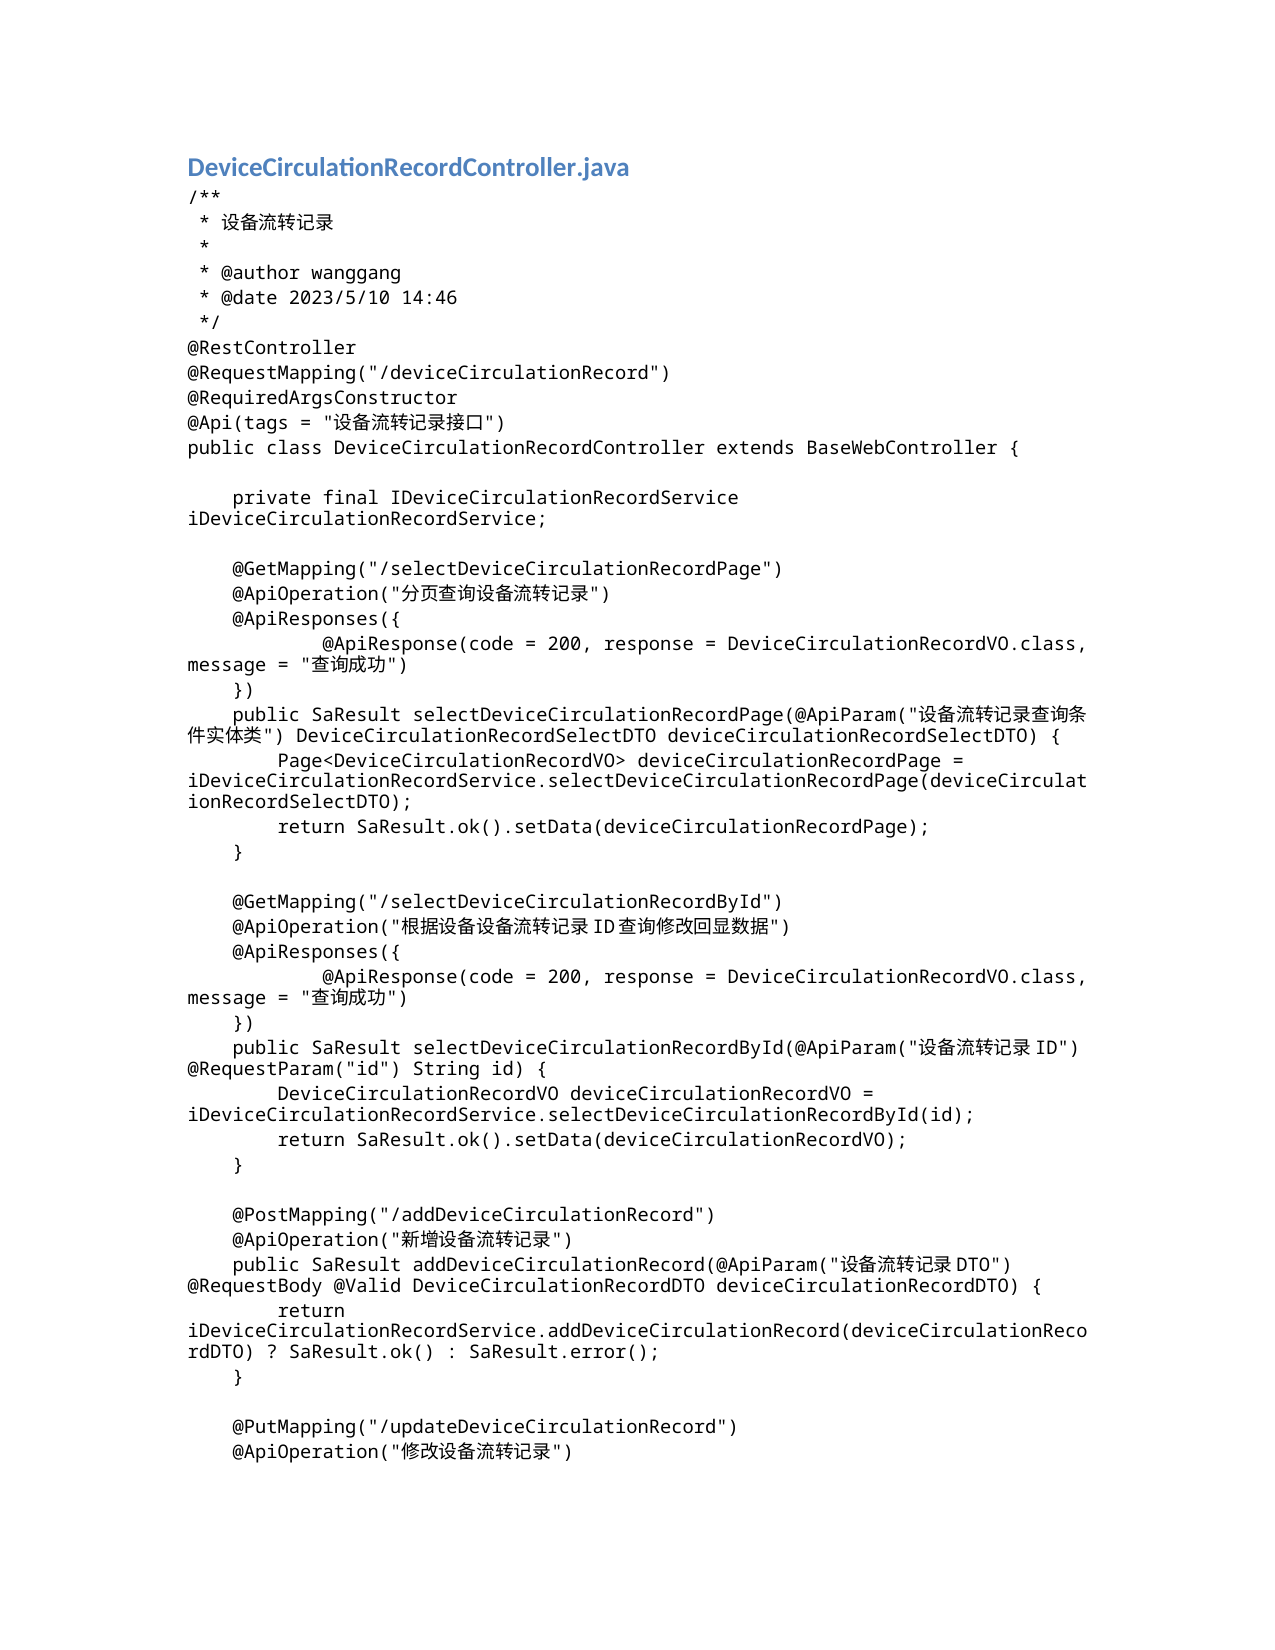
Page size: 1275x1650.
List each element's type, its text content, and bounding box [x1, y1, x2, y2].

text public SaResult selectDeviceCirculationRecordById(@ApiParam("设备流转记录ID") @RequestParam("id") String id) { [187, 1038, 1087, 1079]
text @RequestMapping("/deviceCirculationRecord") [187, 363, 1087, 384]
text } [187, 842, 1087, 863]
text @ApiResponses({ [187, 942, 1087, 963]
text @ApiResponse(code = 200, response = DeviceCirculationRecordVO.class, message = "查询成功") [187, 634, 1087, 675]
text @GetMapping("/selectDeviceCirculationRecordPage") [187, 559, 1087, 579]
text return SaResult.ok().setData(deviceCirculationRecordPage); [187, 817, 1087, 838]
text return SaResult.ok().setData(deviceCirculationRecordVO); [187, 1129, 1087, 1150]
text }) [187, 1013, 1087, 1034]
text }) [187, 679, 1087, 700]
text @Api(tags = "设备流转记录接口") [187, 413, 1087, 434]
text } [187, 1367, 1087, 1388]
text @ApiOperation("根据设备设备流转记录ID查询修改回显数据") [187, 917, 1087, 938]
text @RequiredArgsConstructor [187, 388, 1087, 409]
text @ApiResponses({ [187, 609, 1087, 629]
text */ [187, 313, 1087, 334]
text * @date 2023/5/10 14:46 [187, 288, 1087, 309]
text public class DeviceCirculationRecordController extends BaseWebController { [187, 438, 1087, 459]
text public SaResult selectDeviceCirculationRecordPage(@ApiParam("设备流转记录查询条件实体类") DeviceCirculationRecordSelectDTO deviceCirculationRecordSelectDTO) { [187, 704, 1087, 746]
text return iDeviceCirculationRecordService.addDeviceCirculationRecord(deviceCirculationRecordDTO) ? SaResult.ok() : SaResult.error(); [187, 1300, 1087, 1363]
text @ApiResponse(code = 200, response = DeviceCirculationRecordVO.class, message = "查询成功") [187, 967, 1087, 1009]
text private final IDeviceCirculationRecordService iDeviceCirculationRecordService; [187, 488, 1087, 529]
text DeviceCirculationRecordVO deviceCirculationRecordVO = iDeviceCirculationRecordService.selectDeviceCirculationRecordById(id); [187, 1084, 1087, 1125]
text @PutMapping("/updateDeviceCirculationRecord") [187, 1417, 1087, 1438]
text * @author wanggang [187, 263, 1087, 284]
text Page<DeviceCirculationRecordVO> deviceCirculationRecordPage = iDeviceCirculationRecordService.selectDeviceCirculationRecordPage(deviceCirculationRecordSelectDTO); [187, 750, 1087, 813]
text @ApiOperation("分页查询设备流转记录") [187, 584, 1087, 604]
text * 设备流转记录 [187, 213, 1087, 234]
text @RestController [187, 338, 1087, 359]
text * [187, 238, 1087, 259]
text @GetMapping("/selectDeviceCirculationRecordById") [187, 892, 1087, 913]
text } [187, 1154, 1087, 1175]
subtitle DeviceCirculationRecordController.java [187, 150, 1087, 183]
text @ApiOperation("新增设备流转记录") [187, 1229, 1087, 1250]
text /** [187, 188, 1087, 209]
text @PostMapping("/addDeviceCirculationRecord") [187, 1204, 1087, 1225]
text public SaResult addDeviceCirculationRecord(@ApiParam("设备流转记录DTO") @RequestBody @Valid DeviceCirculationRecordDTO deviceCirculationRecordDTO) { [187, 1254, 1087, 1296]
text @ApiOperation("修改设备流转记录") [187, 1442, 1087, 1463]
